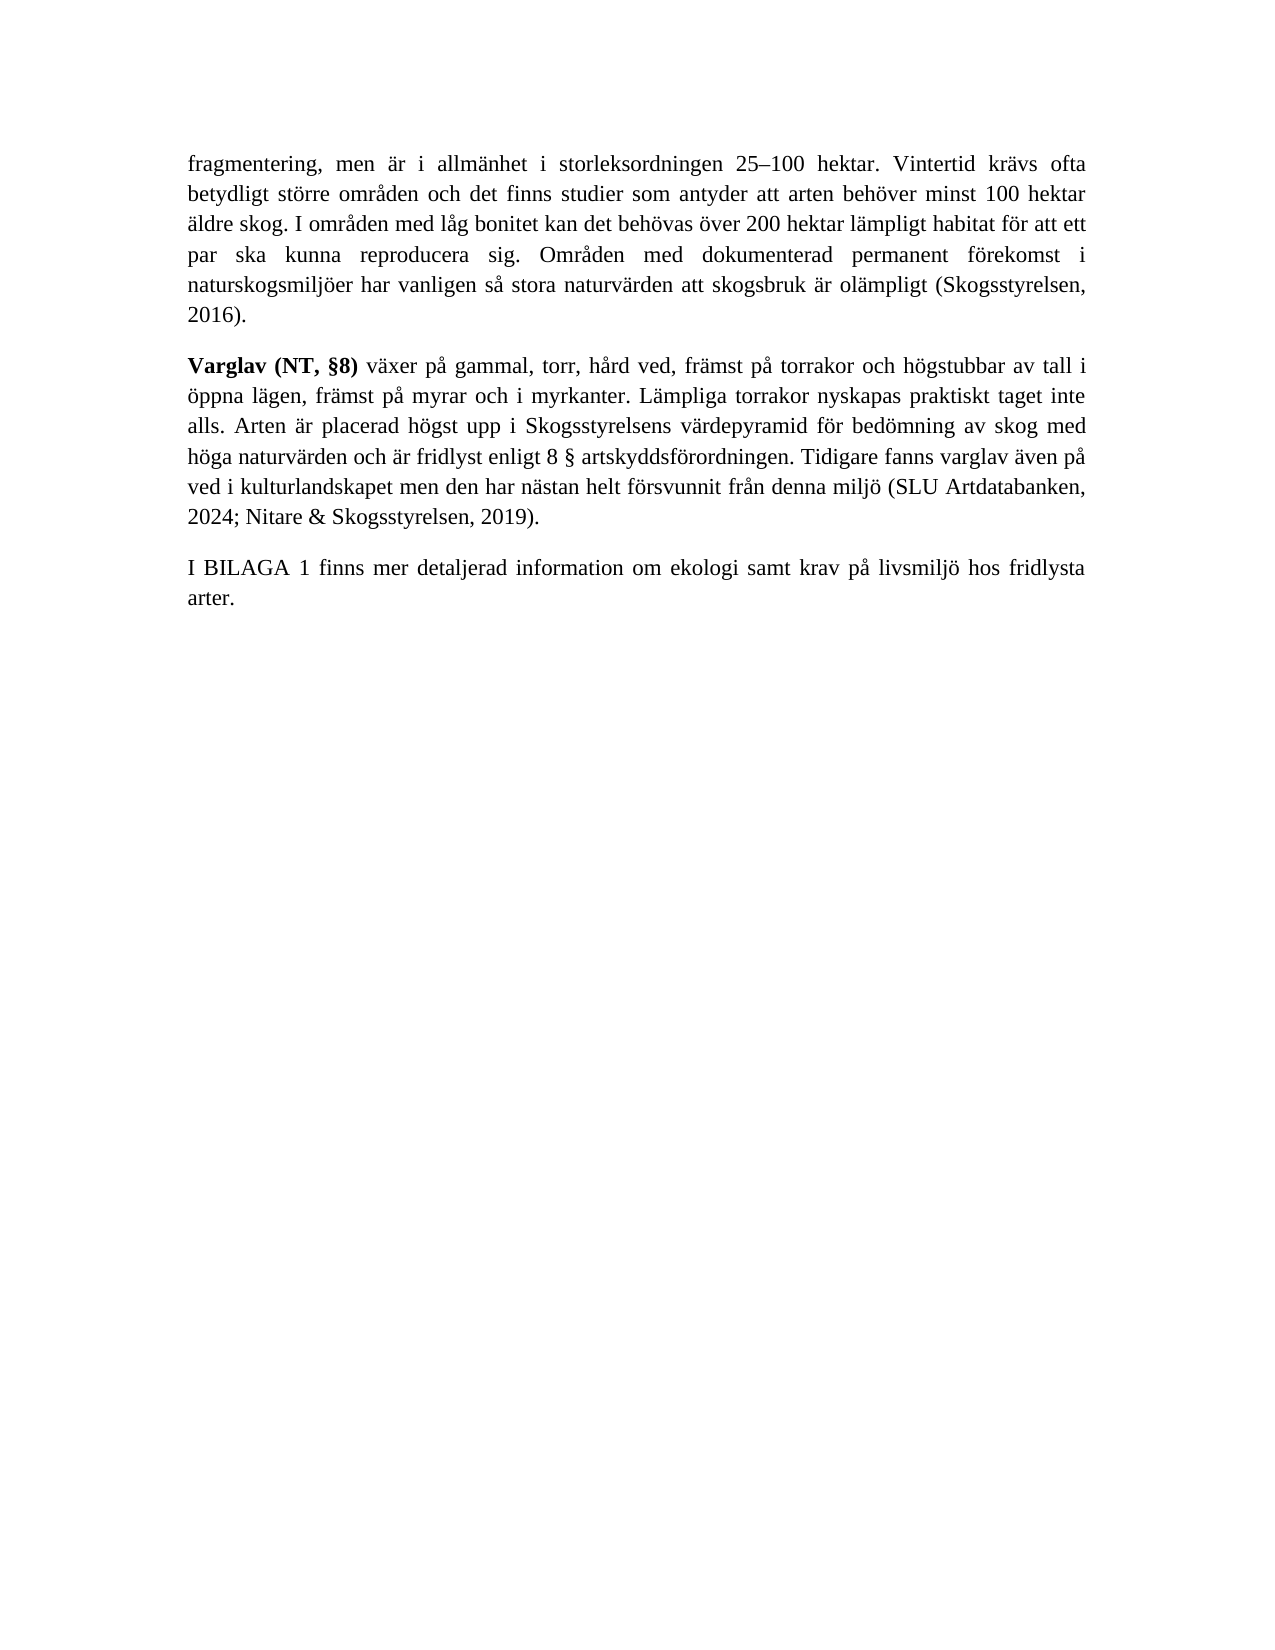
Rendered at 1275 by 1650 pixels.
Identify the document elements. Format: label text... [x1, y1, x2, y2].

text I BILAGA 1 finns mer detaljerad information om ekologi samt krav på livsmiljö hos fridlysta arter. [187, 554, 1087, 611]
